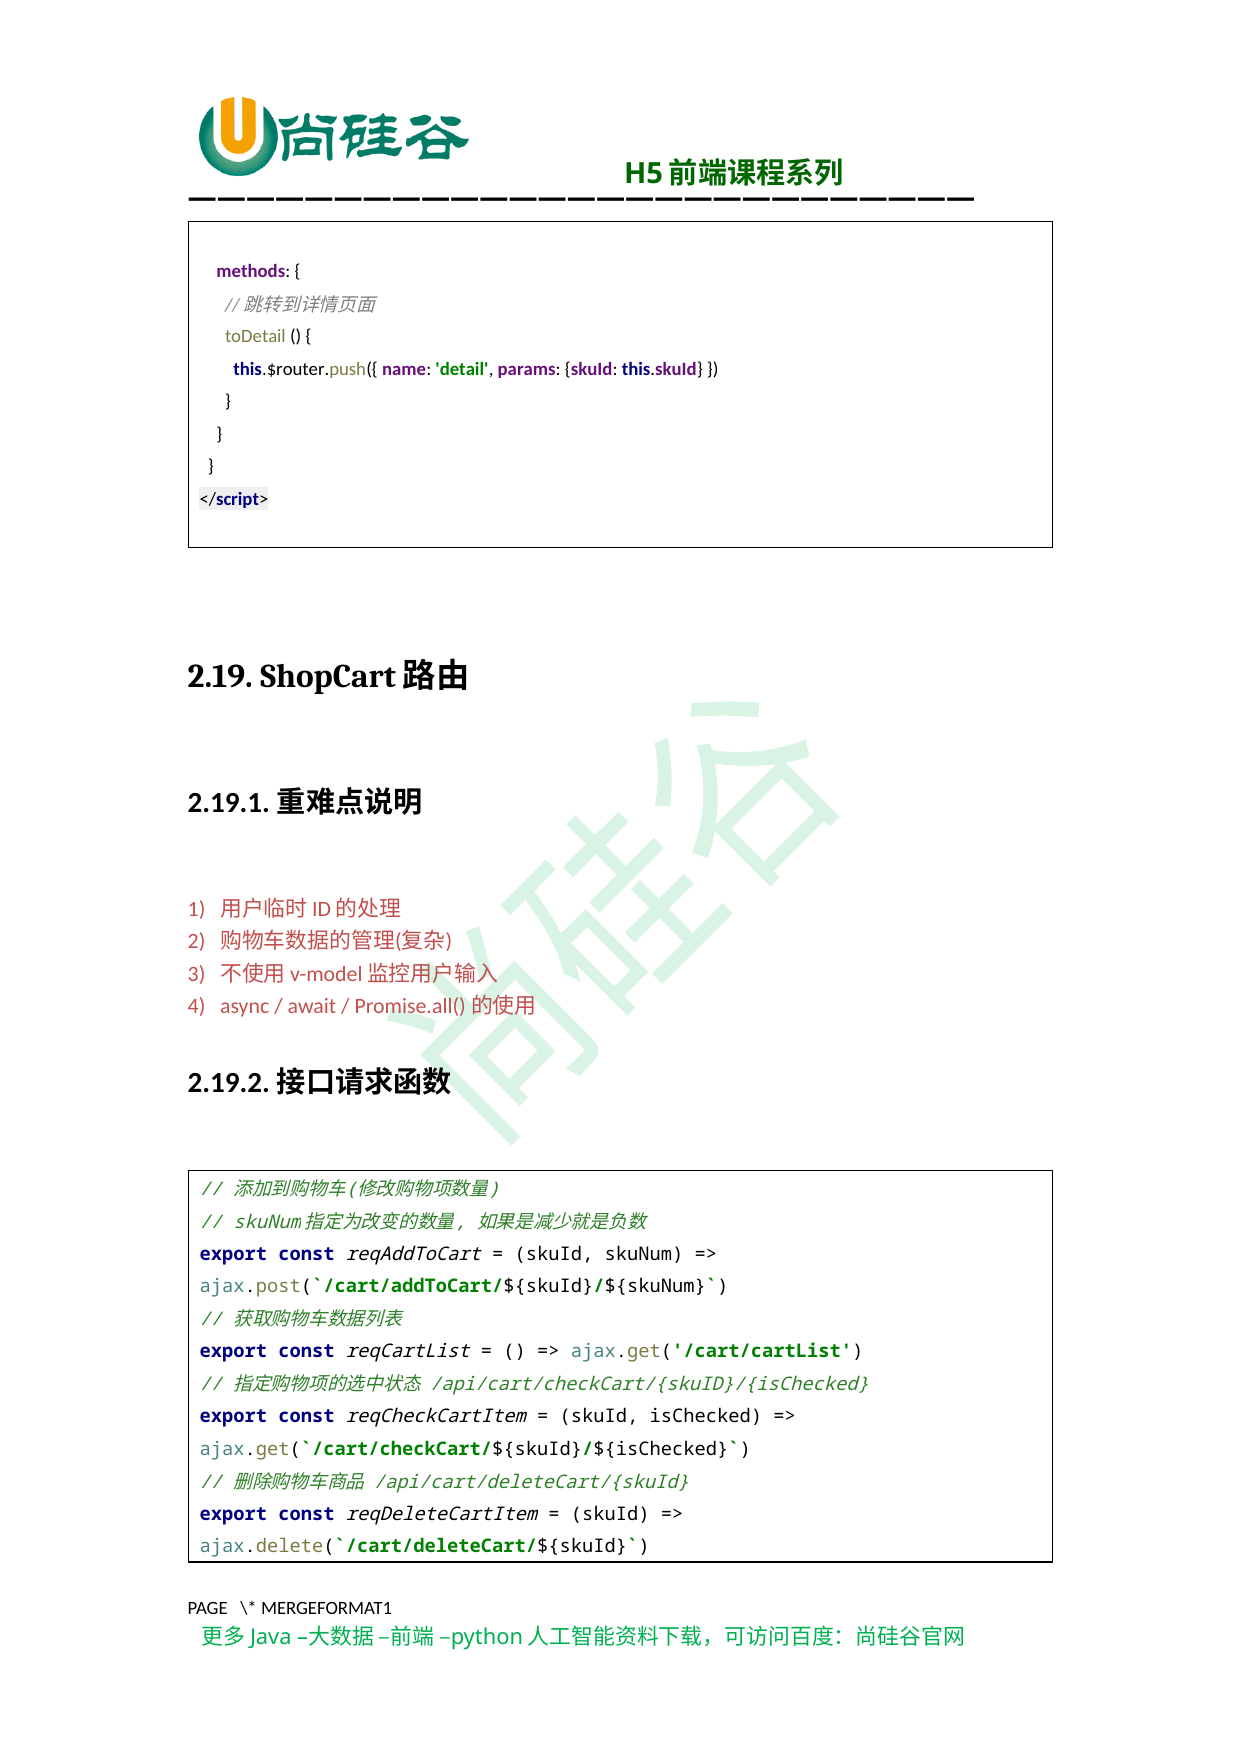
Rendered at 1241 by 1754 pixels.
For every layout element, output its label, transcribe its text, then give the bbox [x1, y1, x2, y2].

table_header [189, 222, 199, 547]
list 购物车数据的管理(复杂) [187, 923, 1053, 955]
subtitle ShopCart路由 [187, 640, 1053, 705]
list async / await / Promise.all() 的使用 [187, 988, 1053, 1020]
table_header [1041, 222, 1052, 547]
subtitle 重难点说明 [187, 767, 1053, 832]
picture [187, 88, 476, 184]
list 用户临时ID的处理 [187, 890, 1053, 923]
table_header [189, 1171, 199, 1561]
list 不使用v-model监控用户输入 [187, 955, 1053, 988]
subtitle 接口请求函数 [187, 1047, 1053, 1112]
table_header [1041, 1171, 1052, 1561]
